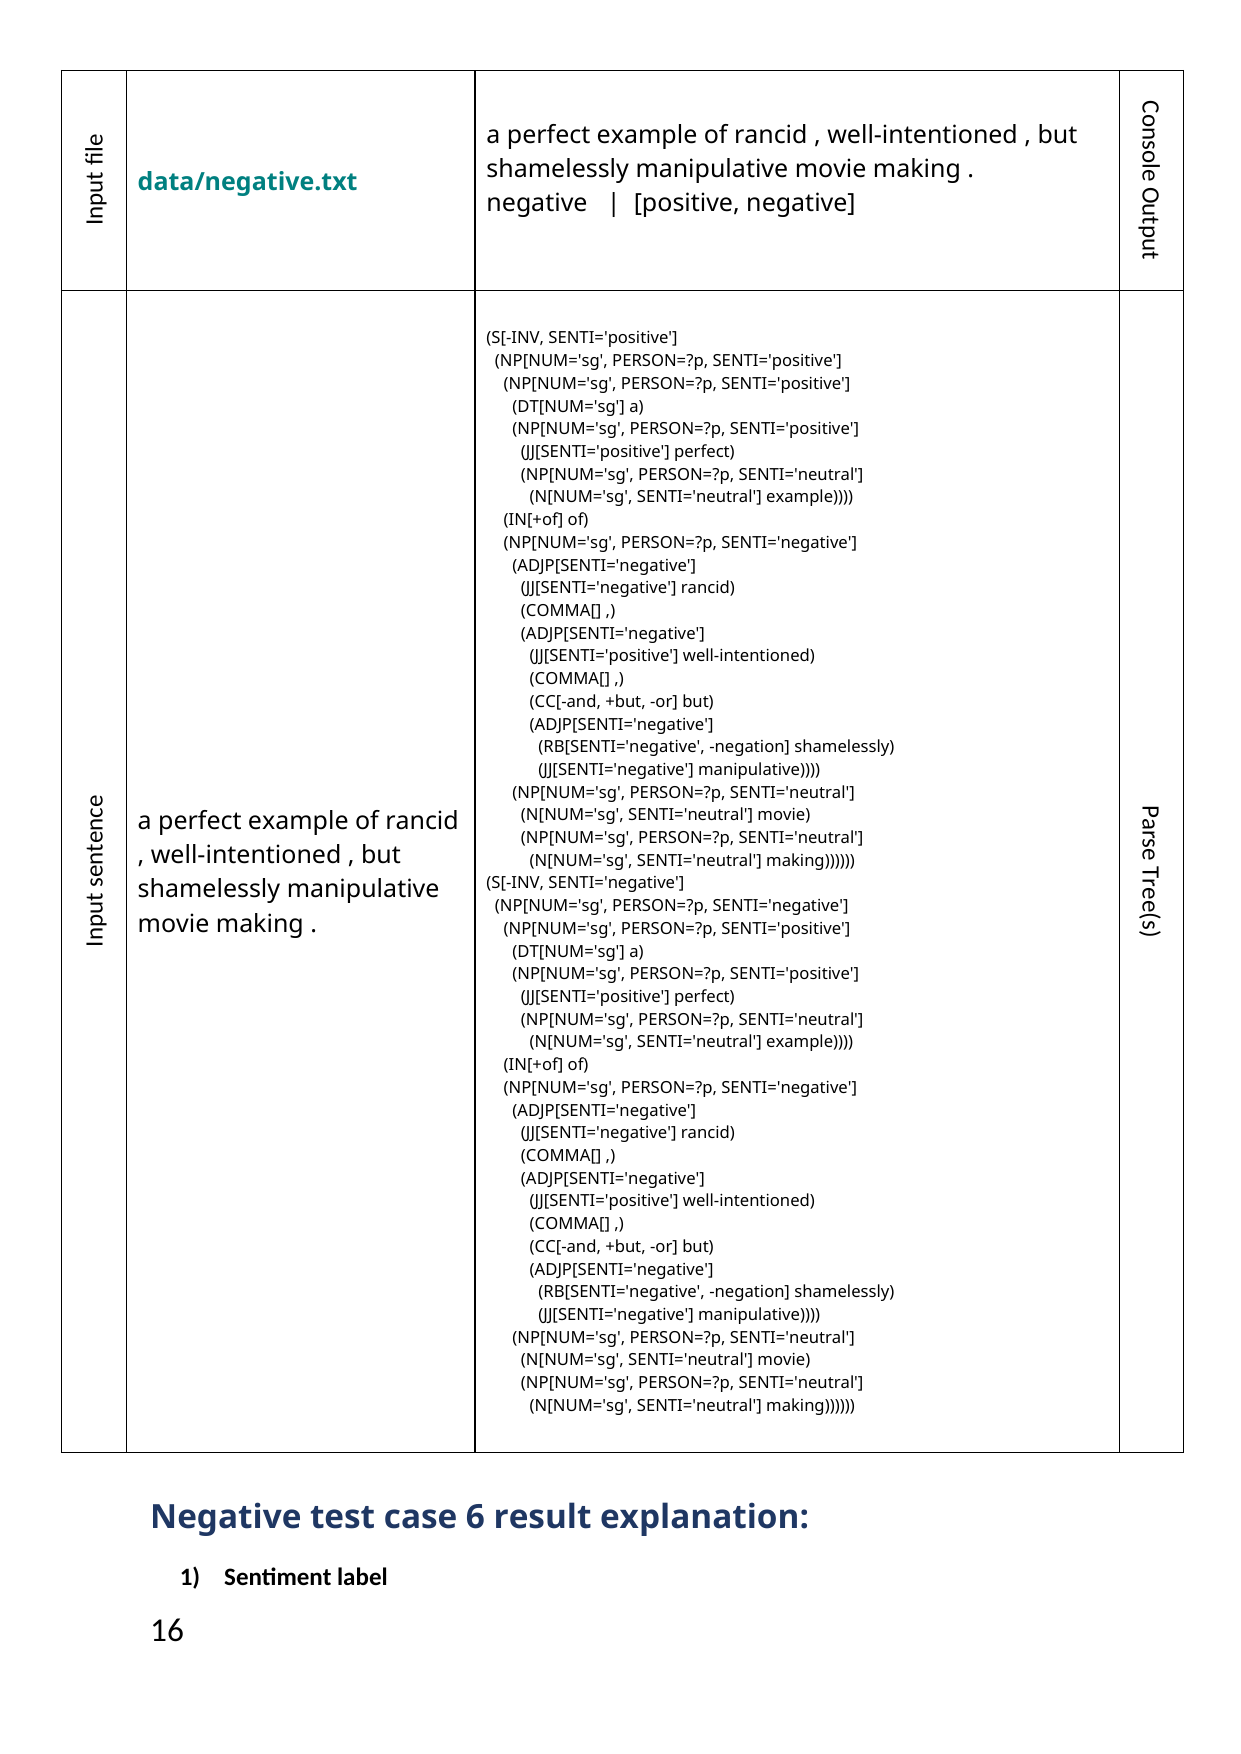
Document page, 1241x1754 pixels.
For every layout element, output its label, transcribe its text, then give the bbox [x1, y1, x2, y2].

table_cell a perfect example of rancid , well-intentioned , but shamelessly manipulative movie making . [127, 291, 474, 1452]
table_cell Input file [62, 71, 126, 289]
table_cell (S[-INV, SENTI='positive'] (NP[NUM='sg', PERSON=?p, SENTI='positive'] (NP[NUM='sg', PERSON=?p, SENTI='positive'] (DT[NUM='sg'] a) (NP[NUM='sg', PERSON=?p, SENTI='positive'] (JJ[SENTI='positive'] perfect) (NP[NUM='sg', PERSON=?p, SENTI='neutral'] (N[NUM='sg', SENTI='neutral'] example)))) (IN[+of] of) (NP[NUM='sg', PERSON=?p, SENTI='negative'] (ADJP[SENTI='negative'] (JJ[SENTI='negative'] rancid) (COMMA[] ,) (ADJP[SENTI='negative'] (JJ[SENTI='positive'] well-intentioned) (COMMA[] ,) (CC[-and, +but, -or] but) (ADJP[SENTI='negative'] (RB[SENTI='negative', -negation] shamelessly) (JJ[SENTI='negative'] manipulative)))) (NP[NUM='sg', PERSON=?p, SENTI='neutral'] (N[NUM='sg', SENTI='neutral'] movie) (NP[NUM='sg', PERSON=?p, SENTI='neutral'] (N[NUM='sg', SENTI='neutral'] making)))))) (S[-INV, SENTI='negative'] (NP[NUM='sg', PERSON=?p, SENTI='negative'] (NP[NUM='sg', PERSON=?p, SENTI='positive'] (DT[NUM='sg'] a) (NP[NUM='sg', PERSON=?p, SENTI='positive'] (JJ[SENTI='positive'] perfect) (NP[NUM='sg', PERSON=?p, SENTI='neutral'] (N[NUM='sg', SENTI='neutral'] example)))) (IN[+of] of) (NP[NUM='sg', PERSON=?p, SENTI='negative'] (ADJP[SENTI='negative'] (JJ[SENTI='negative'] rancid) (COMMA[] ,) (ADJP[SENTI='negative'] (JJ[SENTI='positive'] well-intentioned) (COMMA[] ,) (CC[-and, +but, -or] but) (ADJP[SENTI='negative'] (RB[SENTI='negative', -negation] shamelessly) (JJ[SENTI='negative'] manipulative)))) (NP[NUM='sg', PERSON=?p, SENTI='neutral'] (N[NUM='sg', SENTI='neutral'] movie) (NP[NUM='sg', PERSON=?p, SENTI='neutral'] (N[NUM='sg', SENTI='neutral'] making)))))) [476, 291, 1119, 1452]
table_cell a perfect example of rancid , well-intentioned , but shamelessly manipulative movie making . negative | [positive, negative] [476, 71, 1119, 289]
subtitle Negative test case 6 result explanation: [150, 1493, 1090, 1538]
table_cell Input sentence [62, 291, 126, 1452]
table_cell Console Output [1120, 71, 1183, 289]
table_cell Parse Tree(s) [1120, 291, 1183, 1452]
list Sentiment label [179, 1561, 1090, 1591]
table_cell data/negative.txt [127, 71, 474, 289]
